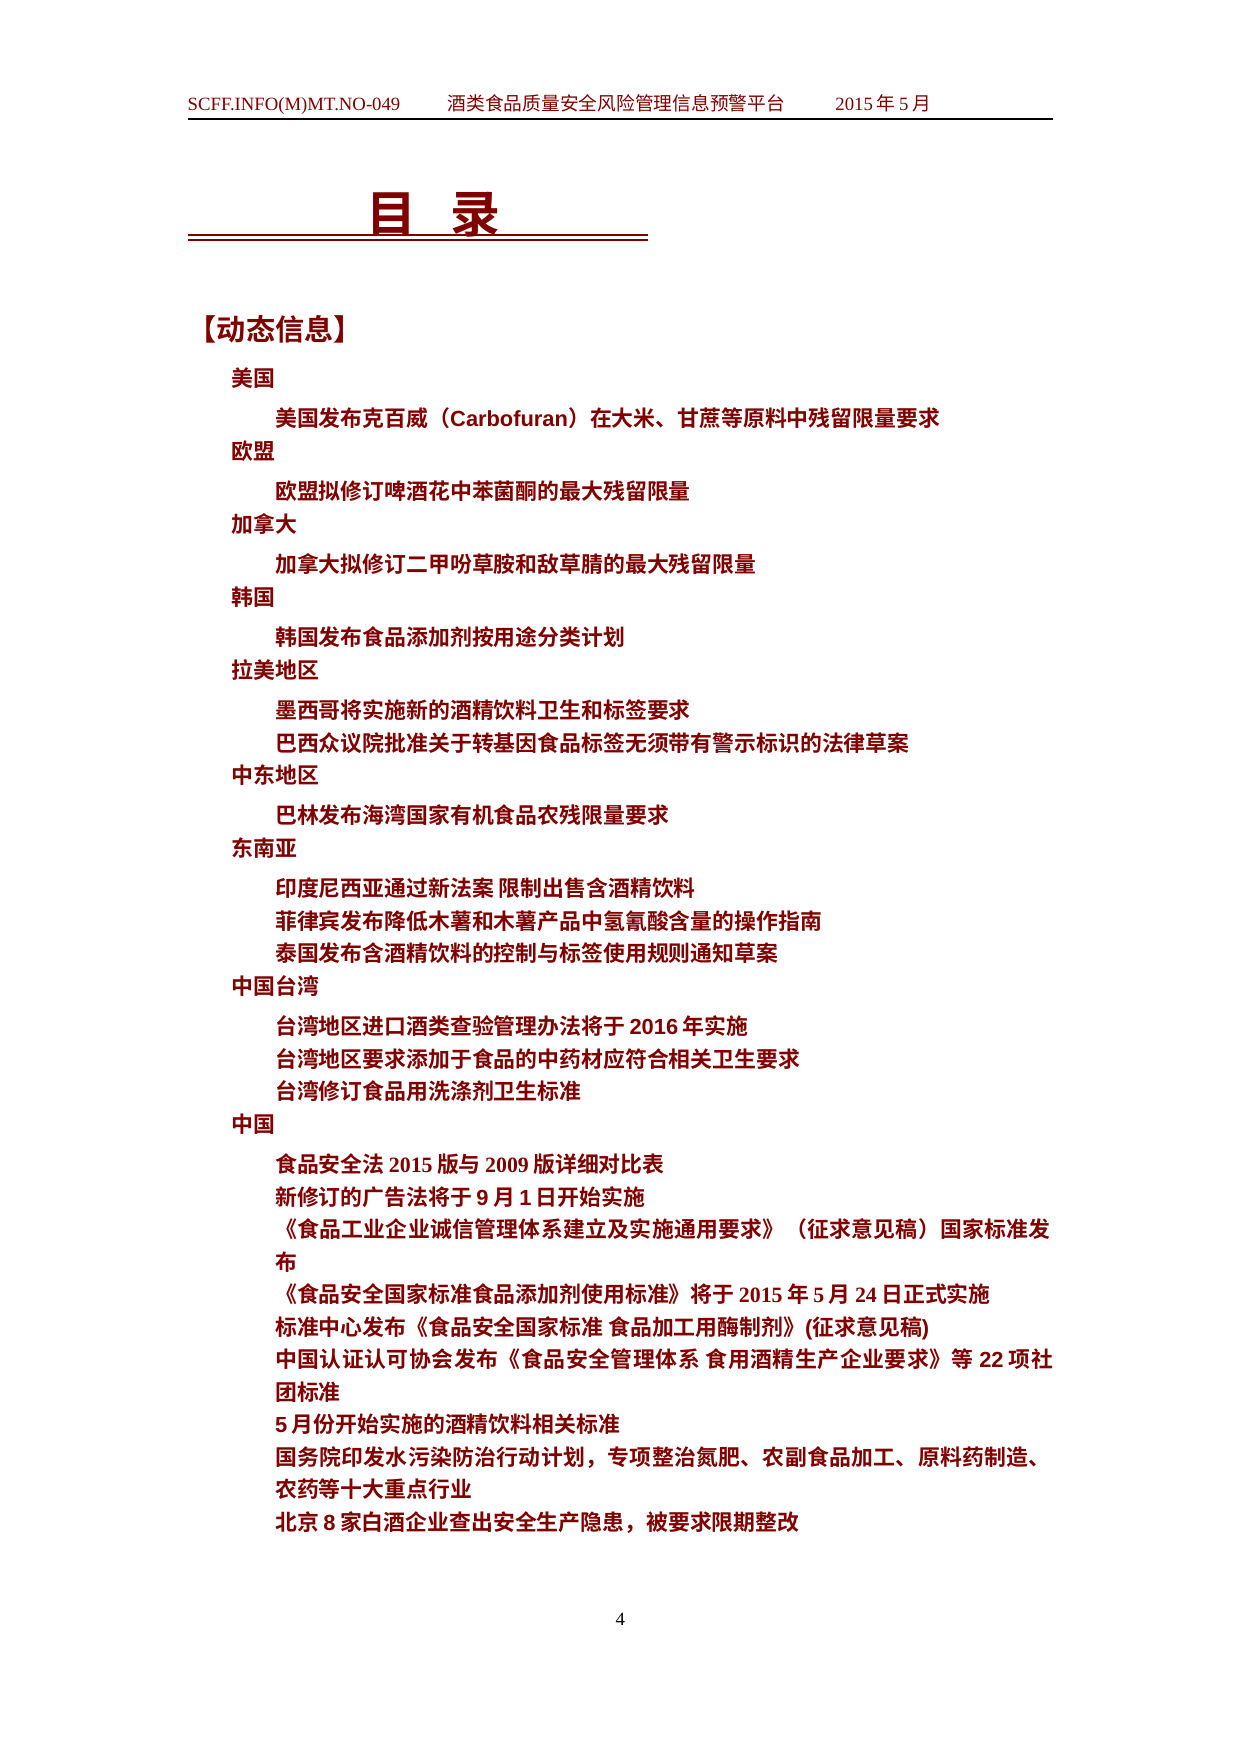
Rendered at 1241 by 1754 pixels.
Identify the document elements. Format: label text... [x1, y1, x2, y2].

text 台湾地区要求添加于食品的中药材应符合相关卫生要求 18 [275, 1041, 1053, 1074]
text 韩国发布食品添加剂按用途分类计划 7 [275, 620, 1053, 652]
text 美国发布克百威（Carbofuran）在大米、甘蔗等原料中残留限量要求 6 [275, 401, 1053, 433]
text 欧盟 6 [231, 433, 1053, 466]
text 北京8家白酒企业查出安全生产隐患，被要求限期整改 37 [275, 1504, 1053, 1537]
text 【动态信息】 6 [187, 296, 1053, 361]
text 新修订的广告法将于9月1日开始实施 27 [275, 1179, 1053, 1212]
text 东南亚 9 [231, 831, 1053, 863]
text 中国 27 [231, 1106, 1053, 1139]
text 中国台湾 11 [231, 968, 1053, 1001]
text 台湾修订食品用洗涤剂卫生标准 20 [275, 1074, 1053, 1106]
text 《食品工业企业诚信管理体系建立及实施通用要求》（征求意见稿）国家标准发布 28 [275, 1212, 1053, 1277]
text 食品安全法2015版与2009版详细对比表 27 [275, 1147, 1053, 1179]
text 印度尼西亚通过新法案 限制出售含酒精饮料 9 [275, 871, 1053, 903]
text 韩国 7 [231, 579, 1053, 612]
text 台湾地区进口酒类查验管理办法将于2016年实施 11 [275, 1009, 1053, 1041]
text 国务院印发水污染防治行动计划，专项整治氮肥、农副食品加工、原料药制造、农药等十大重点行业 36 [275, 1439, 1053, 1504]
text 巴林发布海湾国家有机食品农残限量要求 9 [275, 798, 1053, 831]
text 巴西众议院批准关于转基因食品标签无须带有警示标识的法律草案 8 [275, 725, 1053, 758]
text 加拿大拟修订二甲吩草胺和敌草腈的最大残留限量 7 [275, 547, 1053, 579]
text 5月份开始实施的酒精饮料相关标准 35 [275, 1407, 1053, 1439]
text 中国认证认可协会发布《食品安全管理体系 食用酒精生产企业要求》等22项社团标准 35 [275, 1342, 1053, 1407]
text 美国 6 [231, 361, 1053, 393]
text 欧盟拟修订啤酒花中苯菌酮的最大残留限量 6 [275, 474, 1053, 506]
text 菲律宾发布降低木薯和木薯产品中氢氰酸含量的操作指南 10 [275, 903, 1053, 936]
text 目 录 [187, 162, 1053, 259]
text 泰国发布含酒精饮料的控制与标签使用规则通知草案 10 [275, 936, 1053, 968]
text 《食品安全国家标准食品添加剂使用标准》将于2015年5月24日正式实施 29 [275, 1277, 1053, 1309]
text 中东地区 9 [231, 758, 1053, 790]
text 拉美地区 7 [231, 652, 1053, 685]
text 加拿大 6 [231, 506, 1053, 539]
text 墨西哥将实施新的酒精饮料卫生和标签要求 8 [275, 693, 1053, 725]
text 标准中心发布《食品安全国家标准 食品加工用酶制剂》(征求意见稿) 32 [275, 1309, 1053, 1342]
